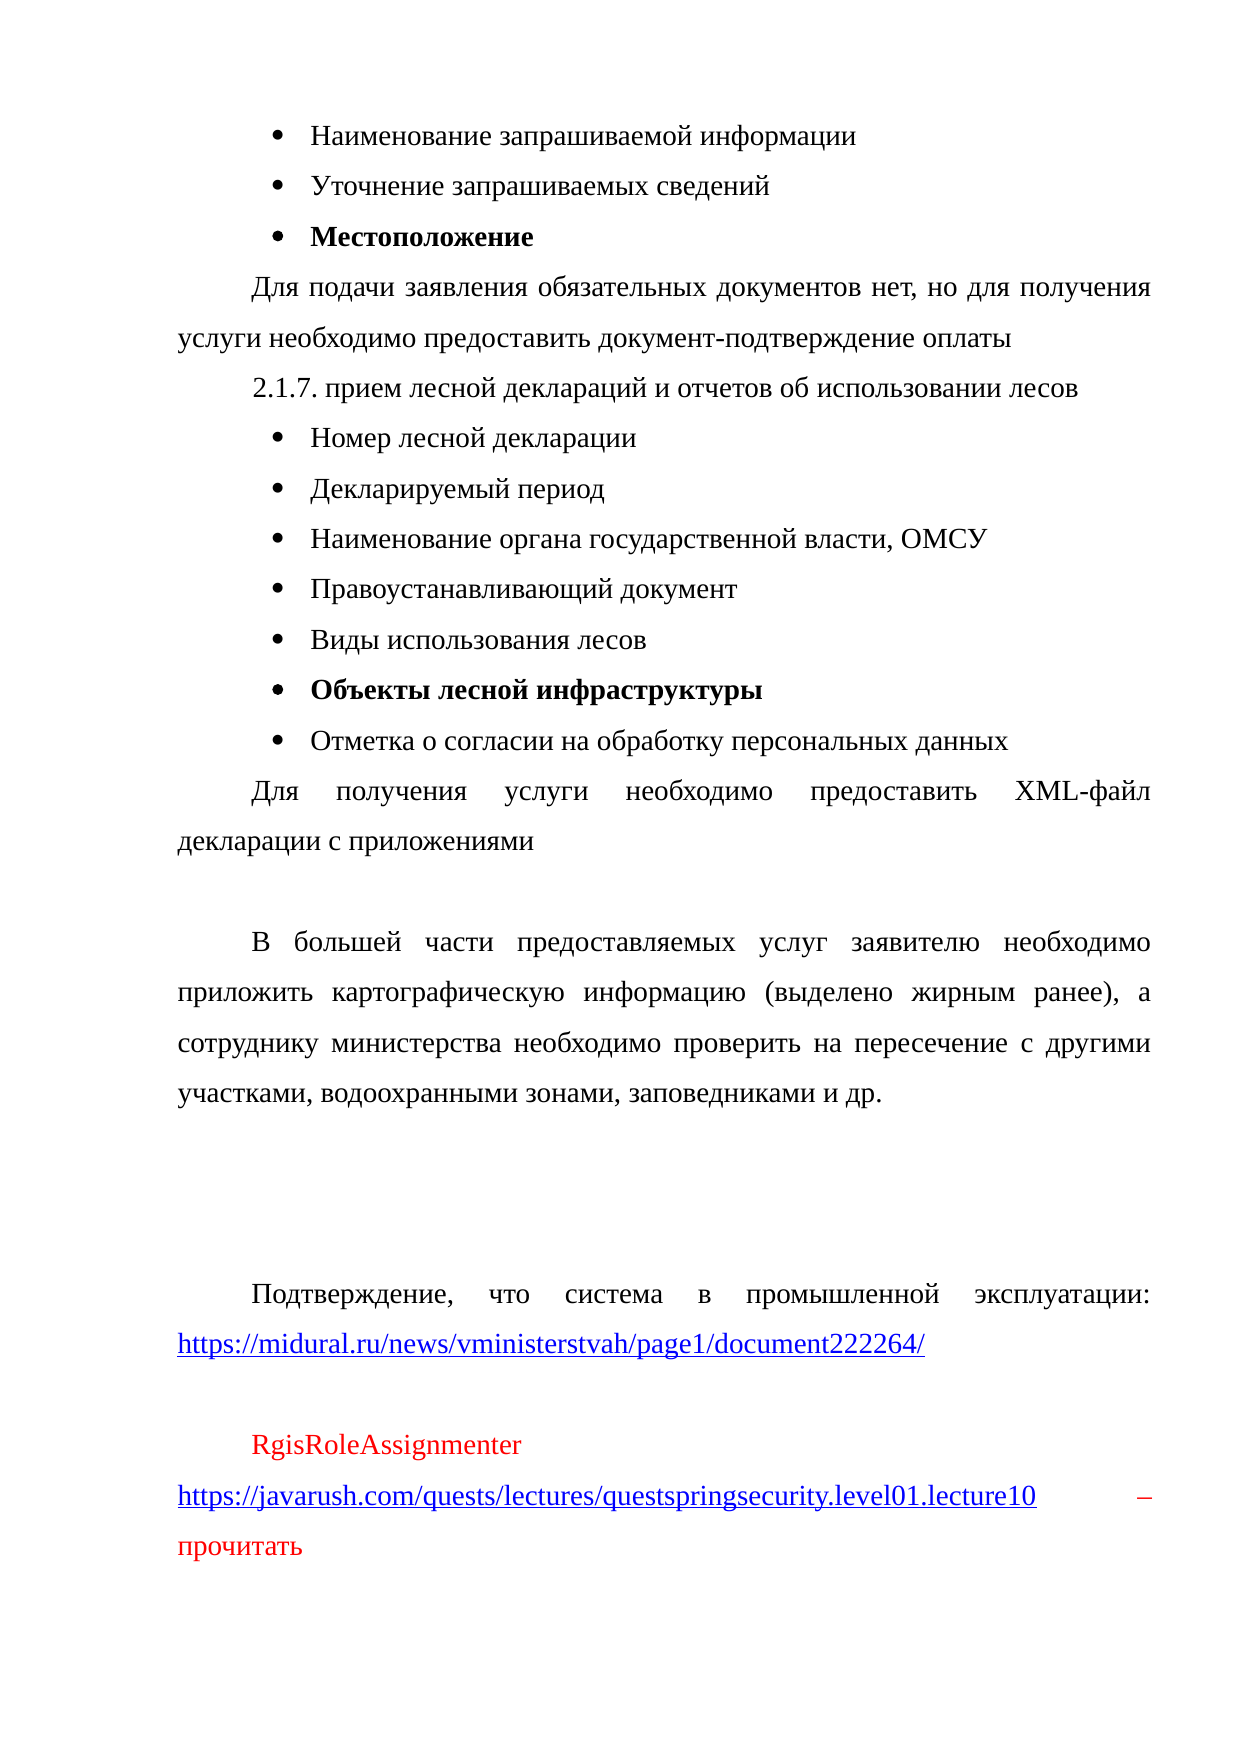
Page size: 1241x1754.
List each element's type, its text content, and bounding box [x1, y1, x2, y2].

list Местоположение [273, 219, 1152, 253]
text Для подачи заявления обязательных документов нет, но для получения услуги необходимо предоставить документ-подтверждение оплаты [177, 269, 1152, 353]
text В большей части предоставляемых услуг заявителю необходимо приложить картографическую информацию (выделено жирным ранее), а сотруднику министерства необходимо проверить на пересечение с другими участками, водоохранными зонами, заповедниками и др. [177, 924, 1152, 1109]
list Виды использования лесов [273, 622, 1152, 656]
text RgisRoleAssignmenter https://javarush.com/quests/lectures/questspringsecurity.level01.lecture10 – прочитать [177, 1427, 1152, 1561]
text Для получения услуги необходимо предоставить XML-файл декларации с приложениями [177, 773, 1152, 857]
text Подтверждение, что система в промышленной эксплуатации: https://midural.ru/news/vministerstvah/page1/document222264/ [177, 1276, 1152, 1360]
list Наименование органа государственной власти, ОМСУ [273, 521, 1152, 555]
list Наименование запрашиваемой информации [273, 118, 1152, 152]
list Декларируемый период [273, 471, 1152, 504]
list прием лесной деклараций и отчетов об использовании лесов [252, 370, 1152, 403]
list Правоустанавливающий документ [273, 572, 1152, 605]
list Номер лесной декларации [273, 420, 1152, 454]
list Объекты лесной инфраструктуры [273, 672, 1152, 706]
list Уточнение запрашиваемых сведений [273, 168, 1152, 202]
list Отметка о согласии на обработку персональных данных [273, 723, 1152, 756]
